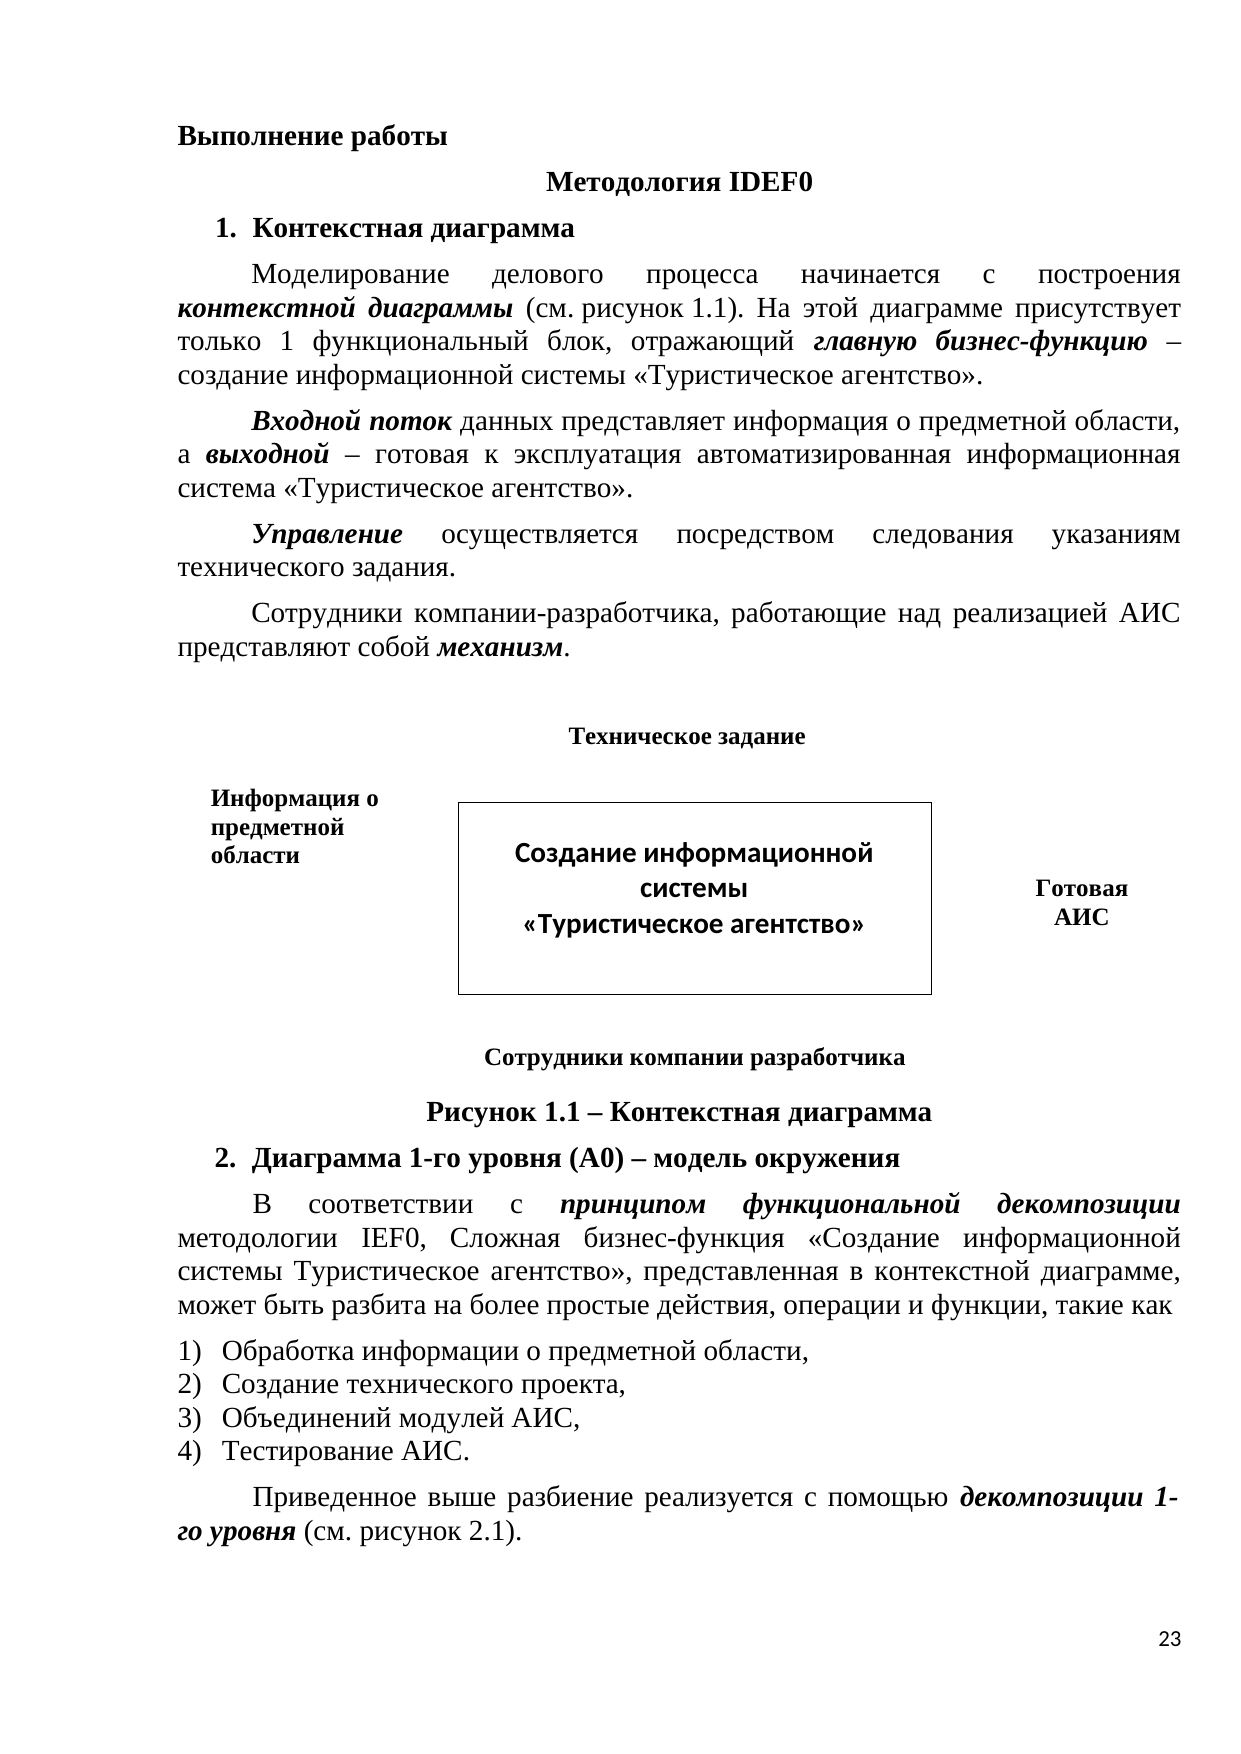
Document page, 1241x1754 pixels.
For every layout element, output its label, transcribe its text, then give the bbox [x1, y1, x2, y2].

list Объединений модулей АИС, [177, 1400, 1181, 1433]
list Тестирование АИС. [177, 1433, 1181, 1467]
list Создание технического проекта, [177, 1366, 1181, 1400]
text Входной поток данных представляет информация о предметной области, а выходной – готовая к эксплуатация автоматизированная информационная система «Туристическое агентство». [177, 403, 1181, 503]
text Выполнение работы [177, 118, 1181, 152]
list Приведенное выше разбиение реализуется с помощью декомпозиции 1-го уровня (см. рисунок 2.1). [177, 1479, 1181, 1547]
text Рисунок 1.1 – Контекстная диаграмма [177, 1094, 1181, 1128]
list Диаграмма 1-го уровня (A0) – модель окружения [214, 1140, 1181, 1174]
text Управление осуществляется посредством следования указаниям технического задания. [177, 516, 1181, 583]
text Методология IDEF0 [177, 164, 1181, 198]
text Моделирование делового процесса начинается с построения контекстной диаграммы (см. рисунок 1.1). На этой диаграмме присутствует только 1 функциональный блок, отражающий главную бизнес-функцию – создание информационной системы «Туристическое агентство». [177, 256, 1181, 390]
text Сотрудники компании-разработчика, работающие над реализацией АИС представляют собой механизм. [177, 596, 1181, 663]
list Обработка информации о предметной области, [177, 1333, 1181, 1366]
list В соответствии с принципом функциональной декомпозиции методологии IEF0, Сложная бизнес-функция «Создание информационной системы Туристическое агентство», представленная в контекстной диаграмме, может быть разбита на более простые действия, операции и функции, такие как [177, 1186, 1181, 1320]
list Контекстная диаграмма [215, 210, 1181, 244]
